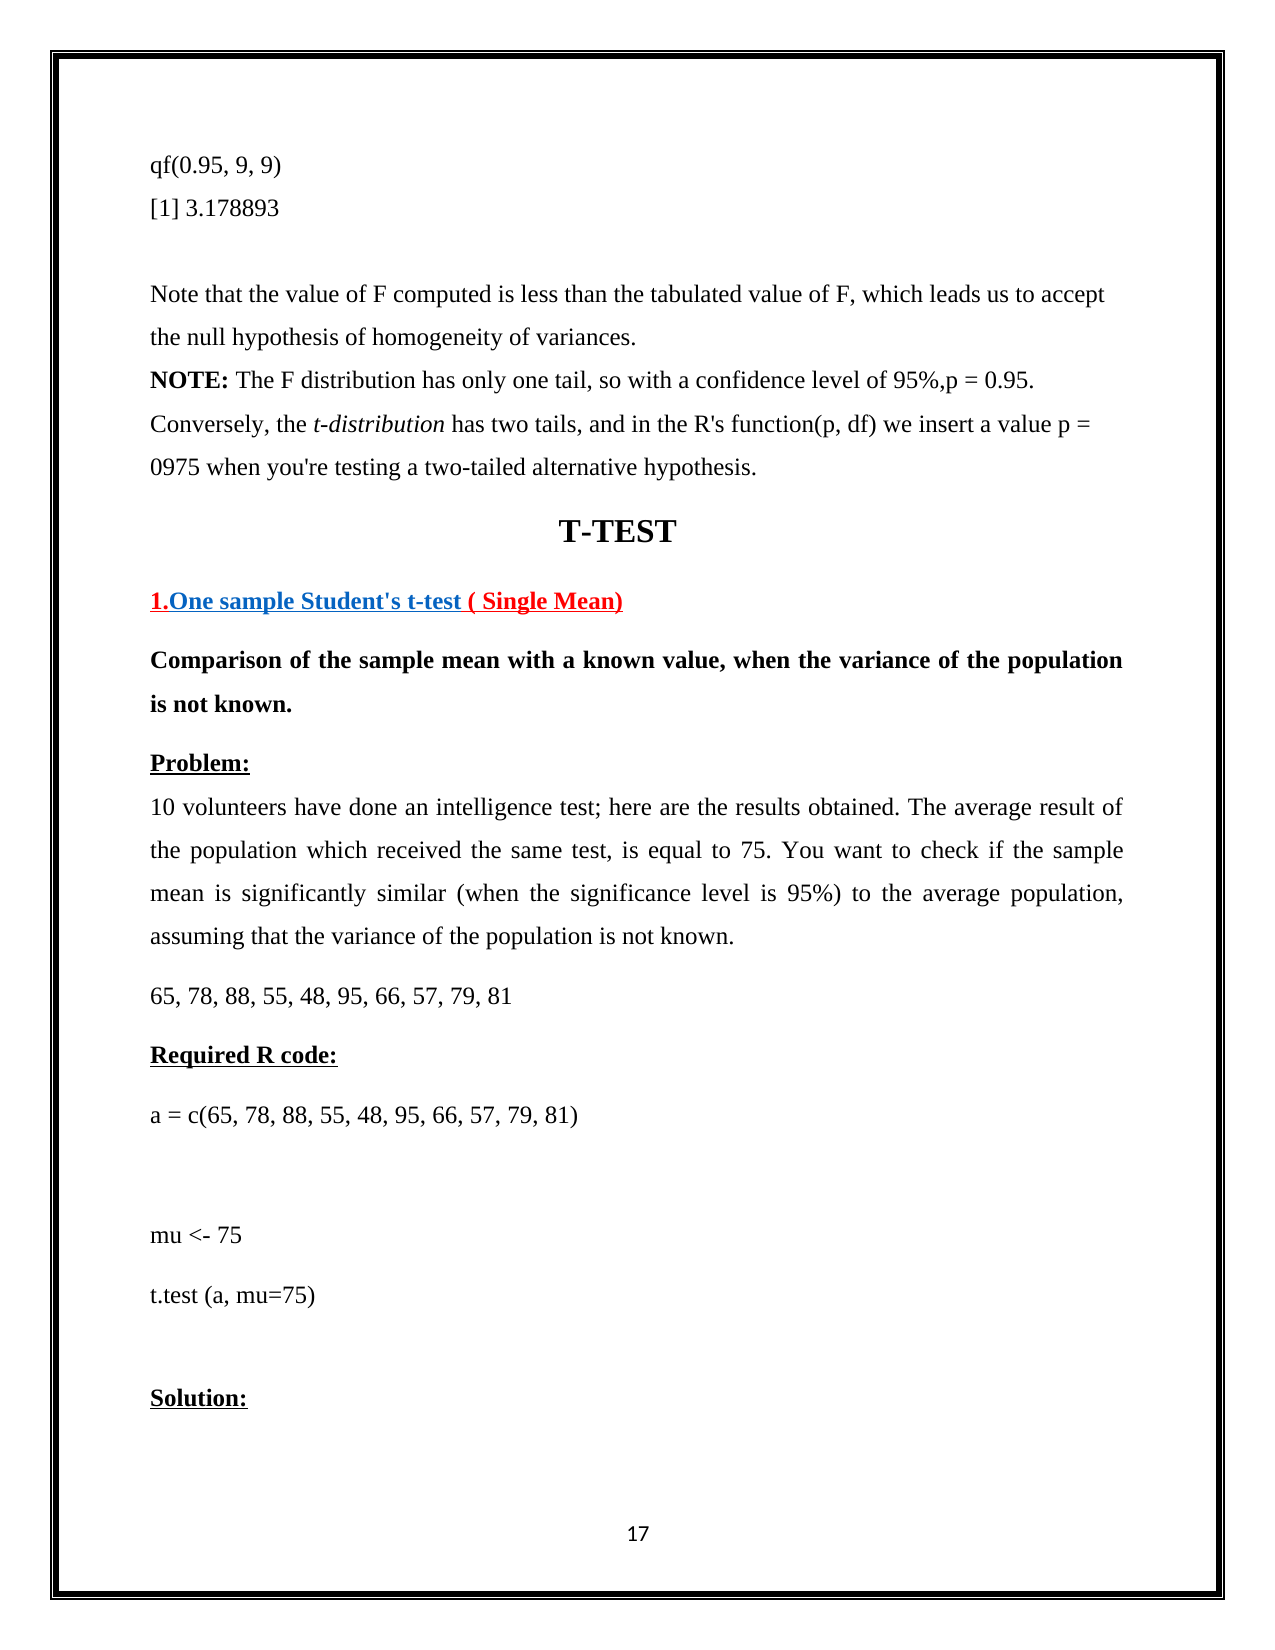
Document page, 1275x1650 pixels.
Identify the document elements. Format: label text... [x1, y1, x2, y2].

text Comparison of the sample mean with a known value, when the variance of the population is not known. [150, 646, 1125, 717]
text mu <- 75 [150, 1220, 1125, 1249]
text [150, 150, 1125, 481]
text 1.One sample Student's t-test ( Single Mean) [150, 586, 1125, 614]
text a = c(65, 78, 88, 55, 48, 95, 66, 57, 79, 81) [150, 1100, 1125, 1129]
text 65, 78, 88, 55, 48, 95, 66, 57, 79, 81 [150, 981, 1125, 1009]
text Problem: 10 volunteers have done an intelligence test; here are the results obtained. The average result of the population which received the same test, is equal to 75. You want to check if the sample mean is significantly similar (when the significance level is 95%) to the average population, assuming that the variance of the population is not known. [150, 748, 1125, 950]
text Required R code: [150, 1041, 1125, 1069]
text T-TEST [150, 512, 1125, 550]
text Solution: [150, 1339, 1125, 1411]
text t.test (a, mu=75) [150, 1280, 1125, 1308]
